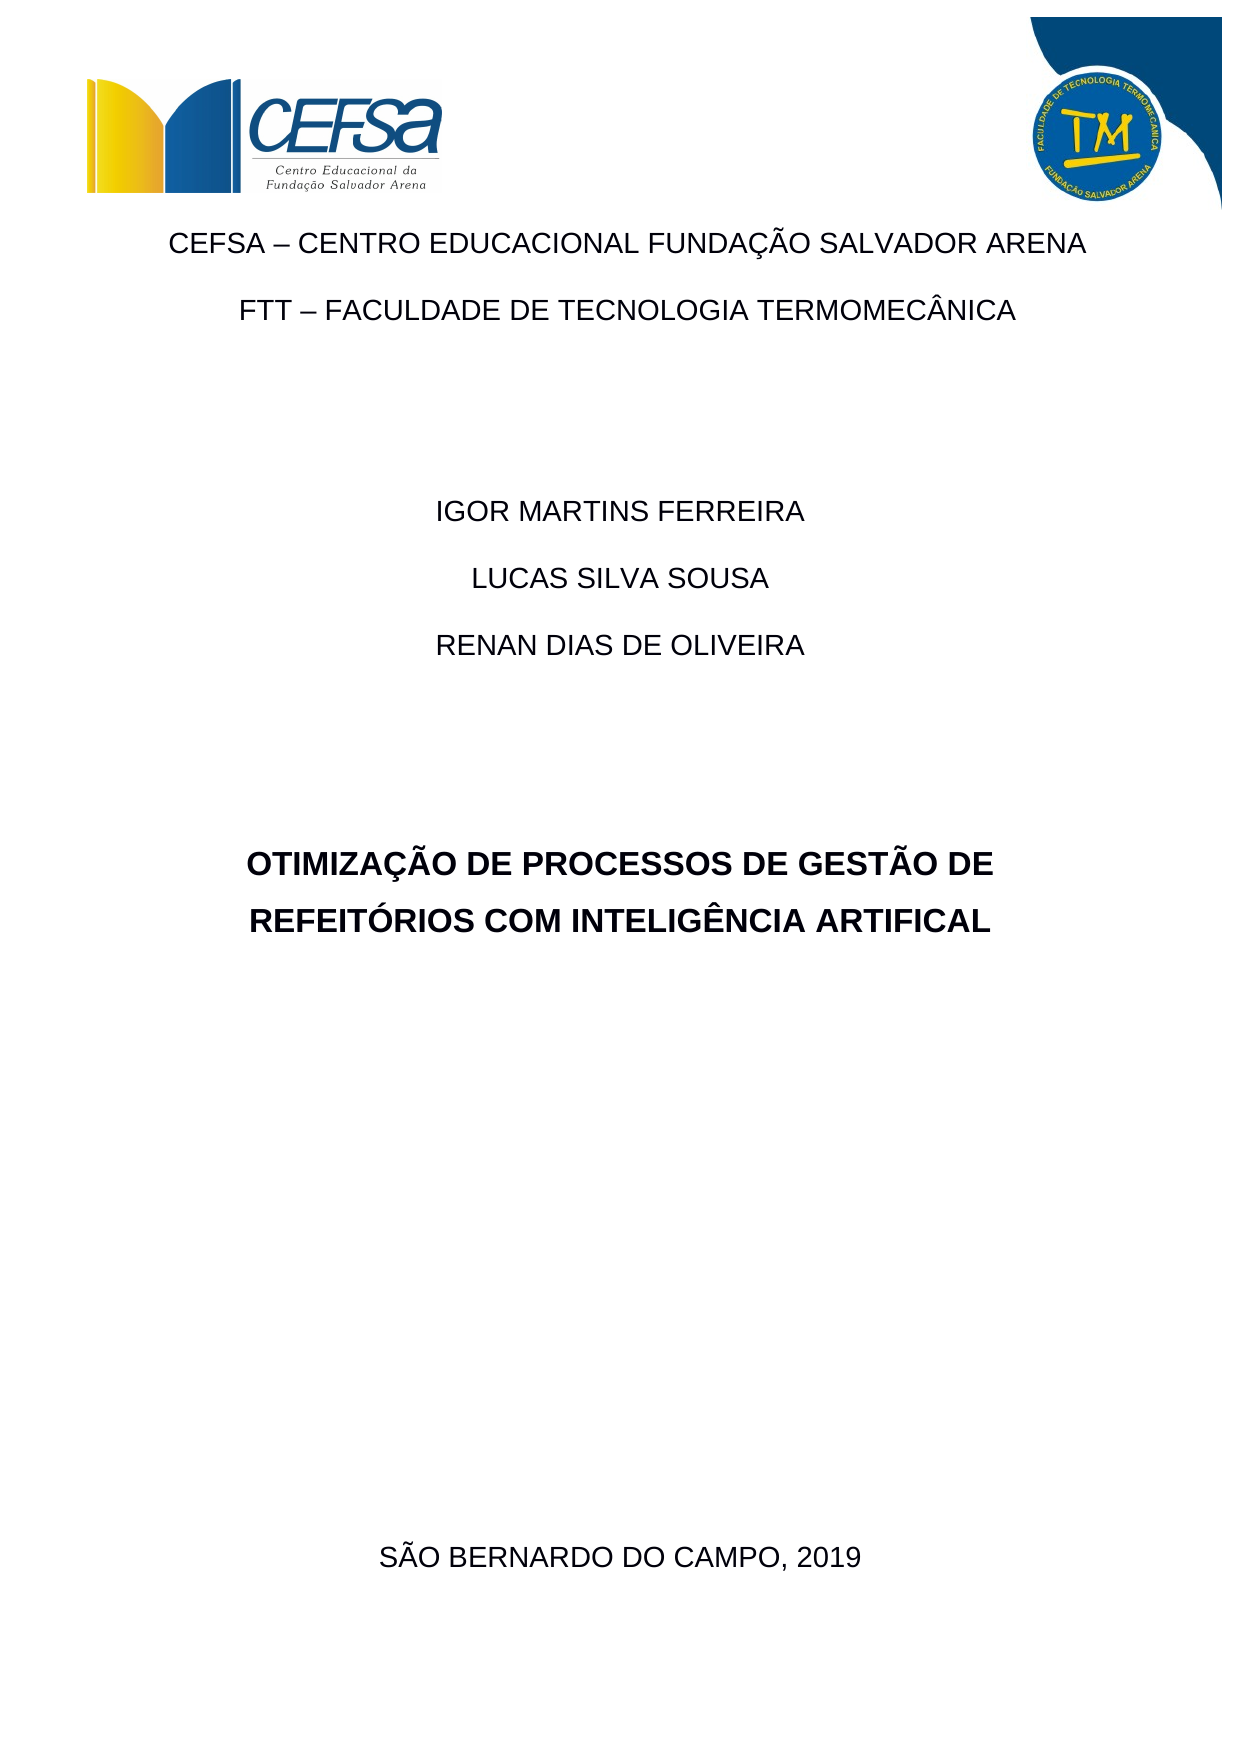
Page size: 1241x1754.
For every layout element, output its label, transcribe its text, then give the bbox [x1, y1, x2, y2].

text LUCAS SILVA SOUSA [177, 561, 1063, 595]
text SÃO BERNARDO DO CAMPO, 2019 [177, 1541, 1063, 1574]
text IGOR MARTINS FERREIRA [177, 494, 1063, 528]
text CEFSA – CENTRO EDUCACIONAL FUNDAÇÃO SALVADOR ARENA [88, 148, 1167, 260]
text OTIMIZAÇÃO DE PROCESSOS DE GESTÃO DE REFEITÓRIOS COM INTELIGÊNCIA ARTIFICAL [177, 844, 1063, 940]
picture [1026, 17, 1222, 210]
text FTT – FACULDADE DE TECNOLOGIA TERMOMECÂNICA [88, 293, 1167, 327]
text RENAN DIAS DE OLIVEIRA [177, 628, 1063, 662]
picture [87, 79, 442, 193]
